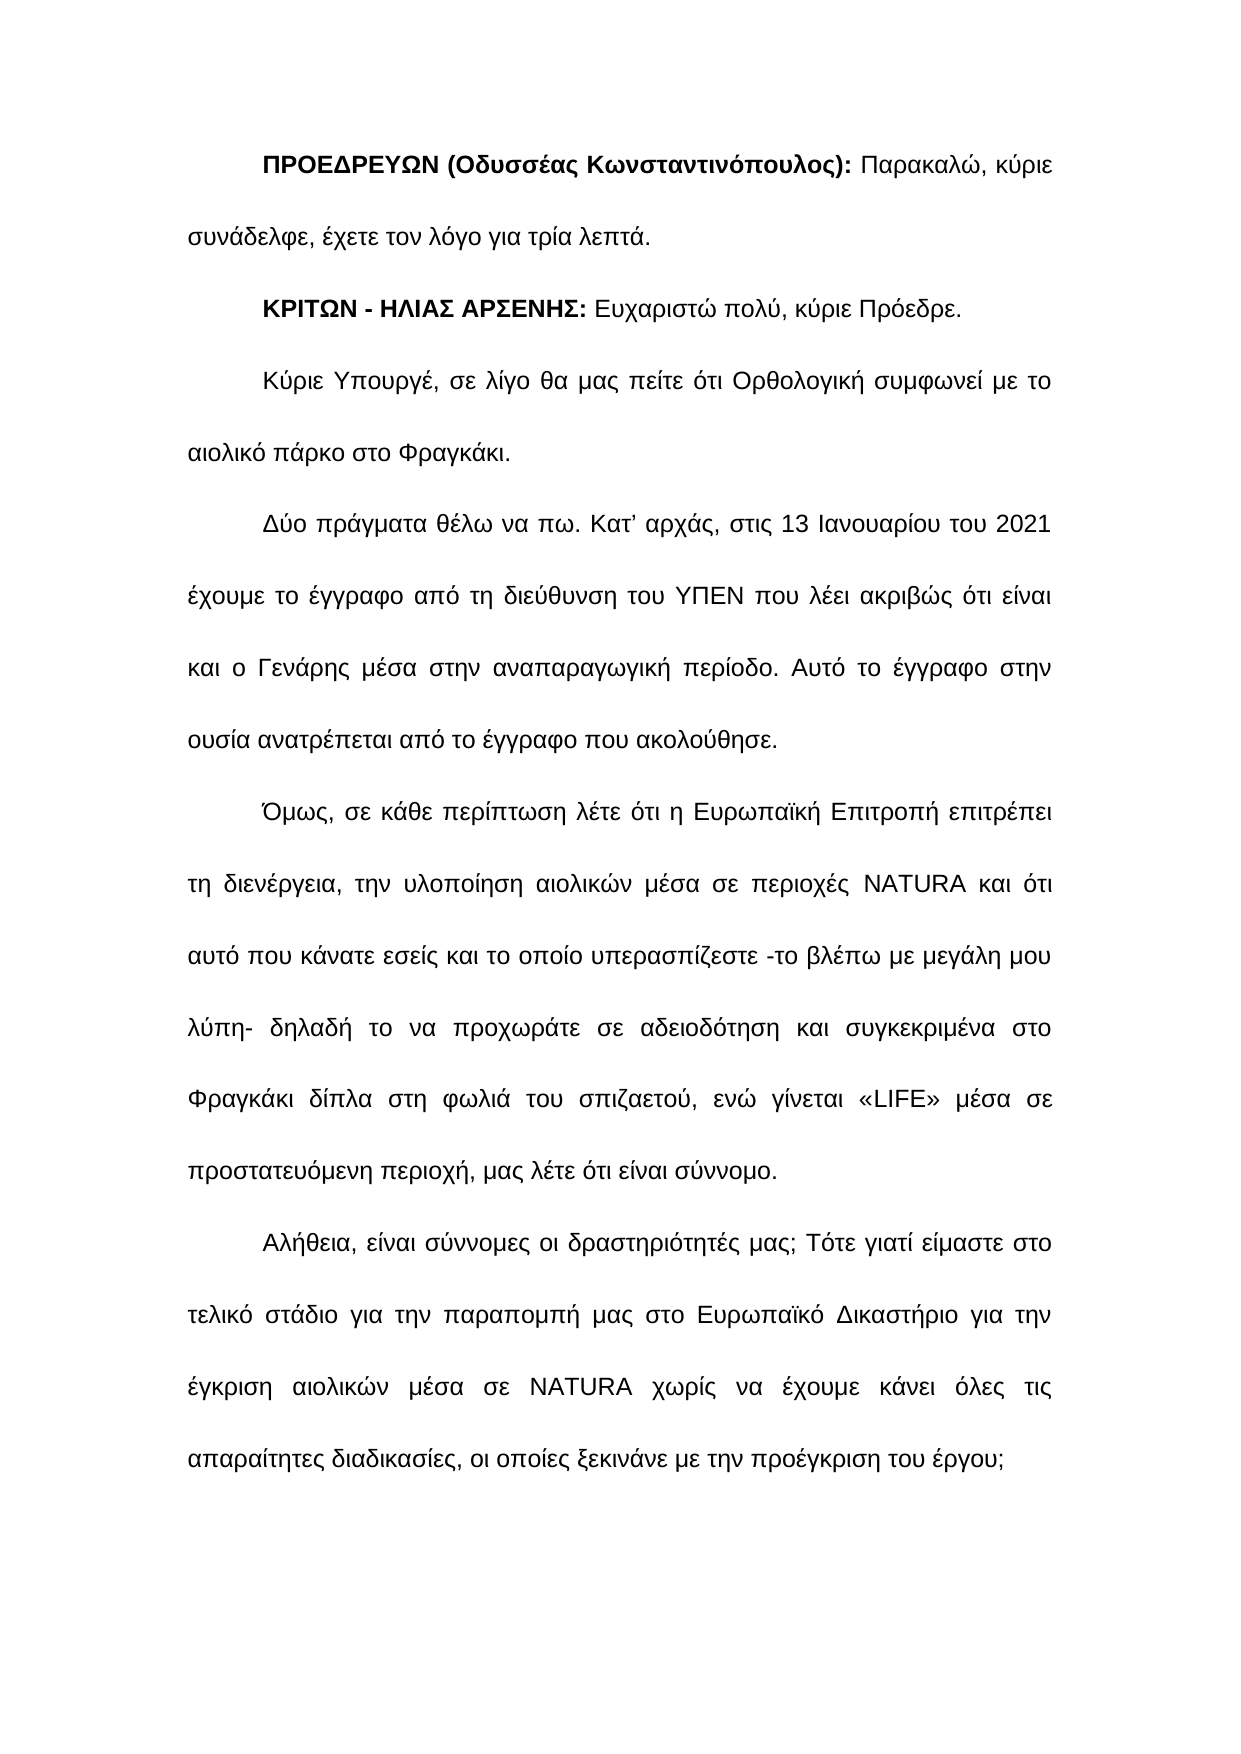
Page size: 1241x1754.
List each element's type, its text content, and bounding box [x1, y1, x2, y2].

text Όμως, σε κάθε περίπτωση λέτε ότι η Ευρωπαϊκή Επιτροπή επιτρέπει τη διενέργεια, την υλοποίηση αιολικών μέσα σε περιοχές NATURA και ότι αυτό που κάνατε εσείς και το οποίο υπερασπίζεστε -το βλέπω με μεγάλη μου λύπη- δηλαδή το να προχωράτε σε αδειοδότηση και συγκεκριμένα στο Φραγκάκι δίπλα στη φωλιά του σπιζαετού, ενώ γίνεται «LIFE» μέσα σε προστατευόμενη περιοχή, μας λέτε ότι είναι σύννομο. [187, 797, 1053, 1185]
text Αλήθεια, είναι σύννομες οι δραστηριότητές μας; Τότε γιατί είμαστε στο τελικό στάδιο για την παραπομπή μας στο Ευρωπαϊκό Δικαστήριο για την έγκριση αιολικών μέσα σε NATURA χωρίς να έχουμε κάνει όλες τις απαραίτητες διαδικασίες, οι οποίες ξεκινάνε με την προέγκριση του έργου; [187, 1228, 1053, 1472]
text ΚΡΙΤΩΝ - ΗΛΙΑΣ ΑΡΣΕΝΗΣ: Ευχαριστώ πολύ, κύριε Πρόεδρε. [187, 294, 1053, 322]
text Δύο πράγματα θέλω να πω. Κατ’ αρχάς, στις 13 Ιανουαρίου του 2021 έχουμε το έγγραφο από τη διεύθυνση του ΥΠΕΝ που λέει ακριβώς ότι είναι και ο Γενάρης μέσα στην αναπαραγωγική περίοδο. Αυτό το έγγραφο στην ουσία ανατρέπεται από το έγγραφο που ακολούθησε. [187, 509, 1053, 754]
text ΠΡΟΕΔΡΕΥΩΝ (Οδυσσέας Κωνσταντινόπουλος): Παρακαλώ, κύριε συνάδελφε, έχετε τον λόγο για τρία λεπτά. [187, 150, 1053, 251]
text Κύριε Υπουργέ, σε λίγο θα μας πείτε ότι Ορθολογική συμφωνεί με το αιολικό πάρκο στο Φραγκάκι. [187, 366, 1053, 466]
